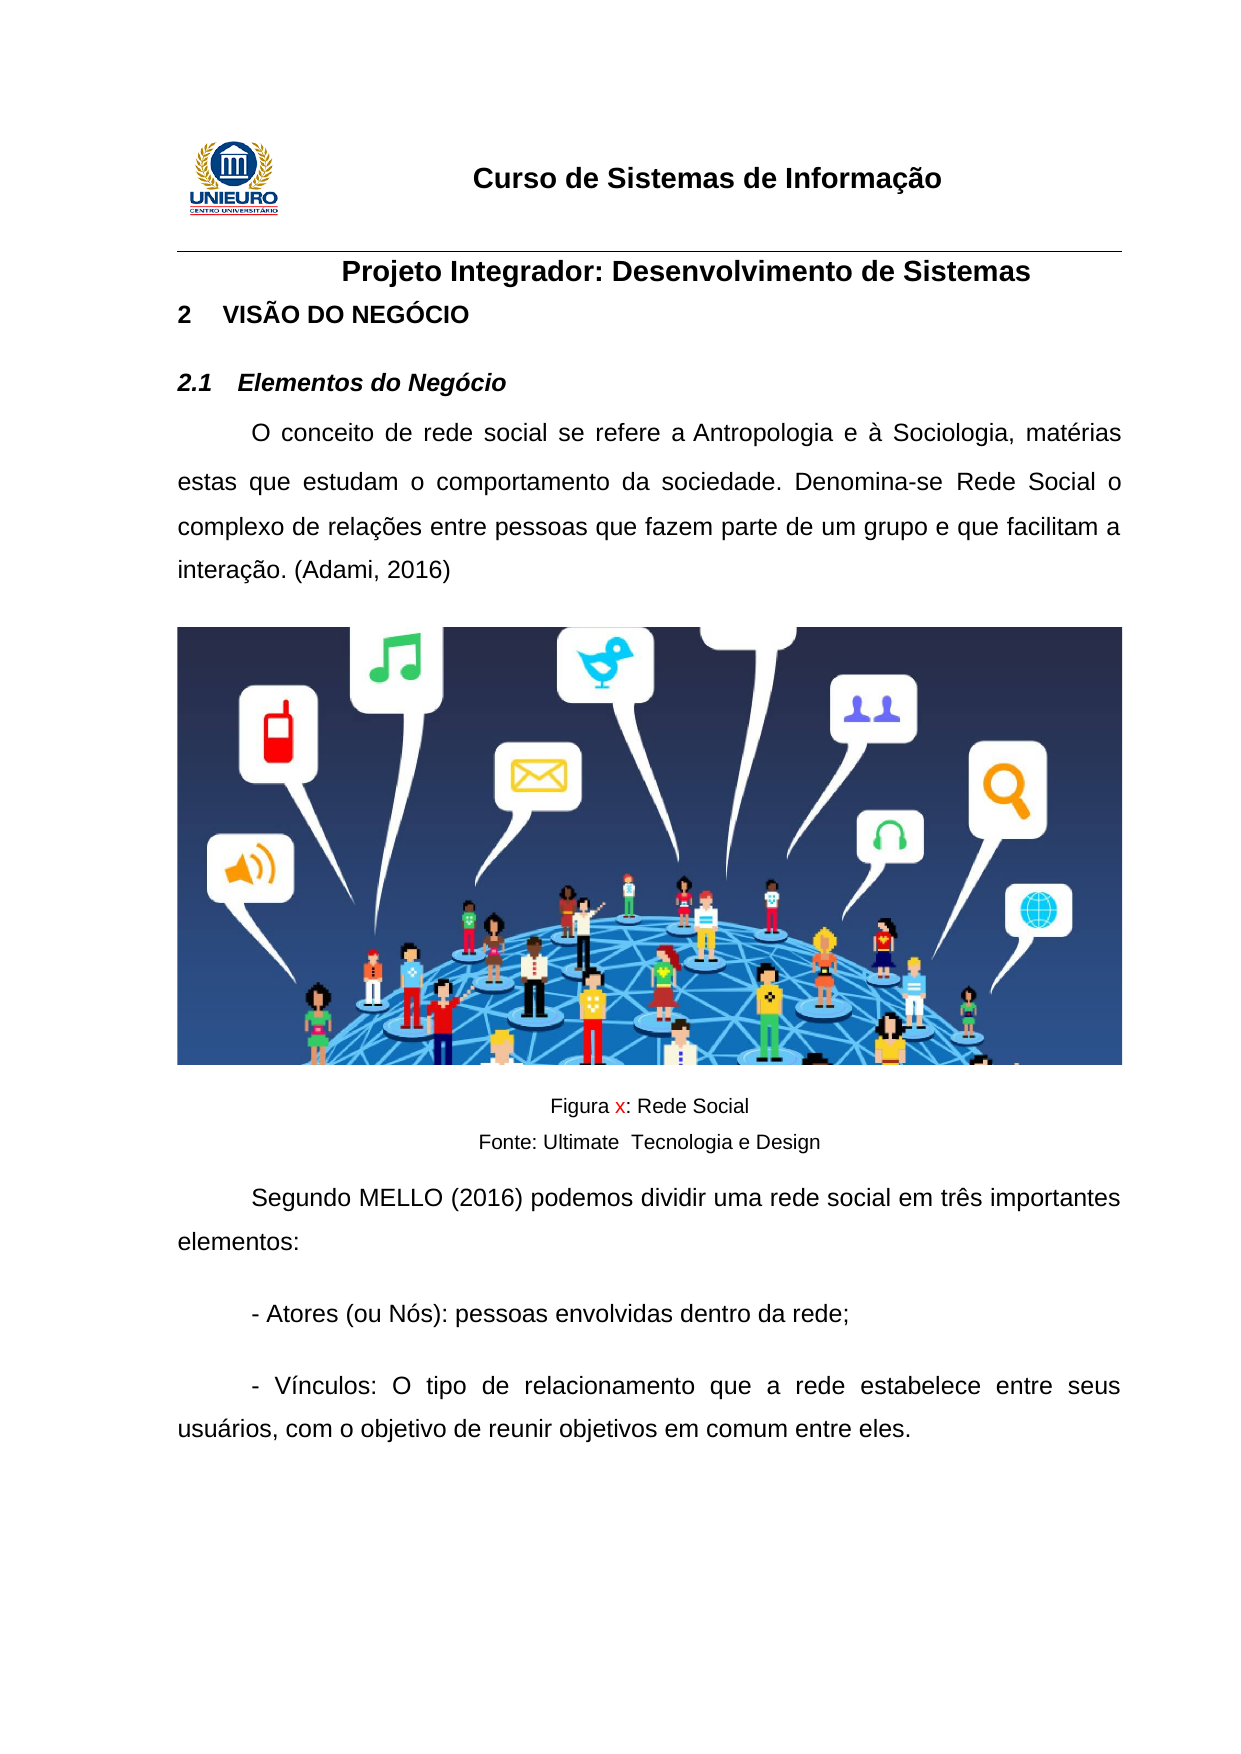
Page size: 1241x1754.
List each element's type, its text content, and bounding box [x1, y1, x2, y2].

text O conceito de rede social se refere a Antropologia e à Sociologia, matérias estas que estudam o comportamento da sociedade. Denomina-se Rede Social o complexo de relações entre pessoas que fazem parte de um grupo e que facilitam a interação. (Adami, 2016) [177, 417, 1122, 583]
picture [177, 627, 1123, 1065]
list Elementos do Negócio [177, 368, 1122, 397]
list VISÃO DO NEGÓCIO [177, 300, 1122, 329]
text Segundo MELLO (2016) podemos dividir uma rede social em três importantes elementos: [177, 1183, 1122, 1255]
text - Vínculos: O tipo de relacionamento que a rede estabelece entre seus usuários, com o objetivo de reunir objetivos em comum entre eles. [177, 1371, 1122, 1443]
text Fonte: Ultimate Tecnologia e Design [177, 1130, 1122, 1154]
text Figura x: Rede Social [177, 1094, 1122, 1118]
text - Atores (ou Nós): pessoas envolvidas dentro da rede; [177, 1299, 1122, 1327]
picture [153, 130, 313, 226]
